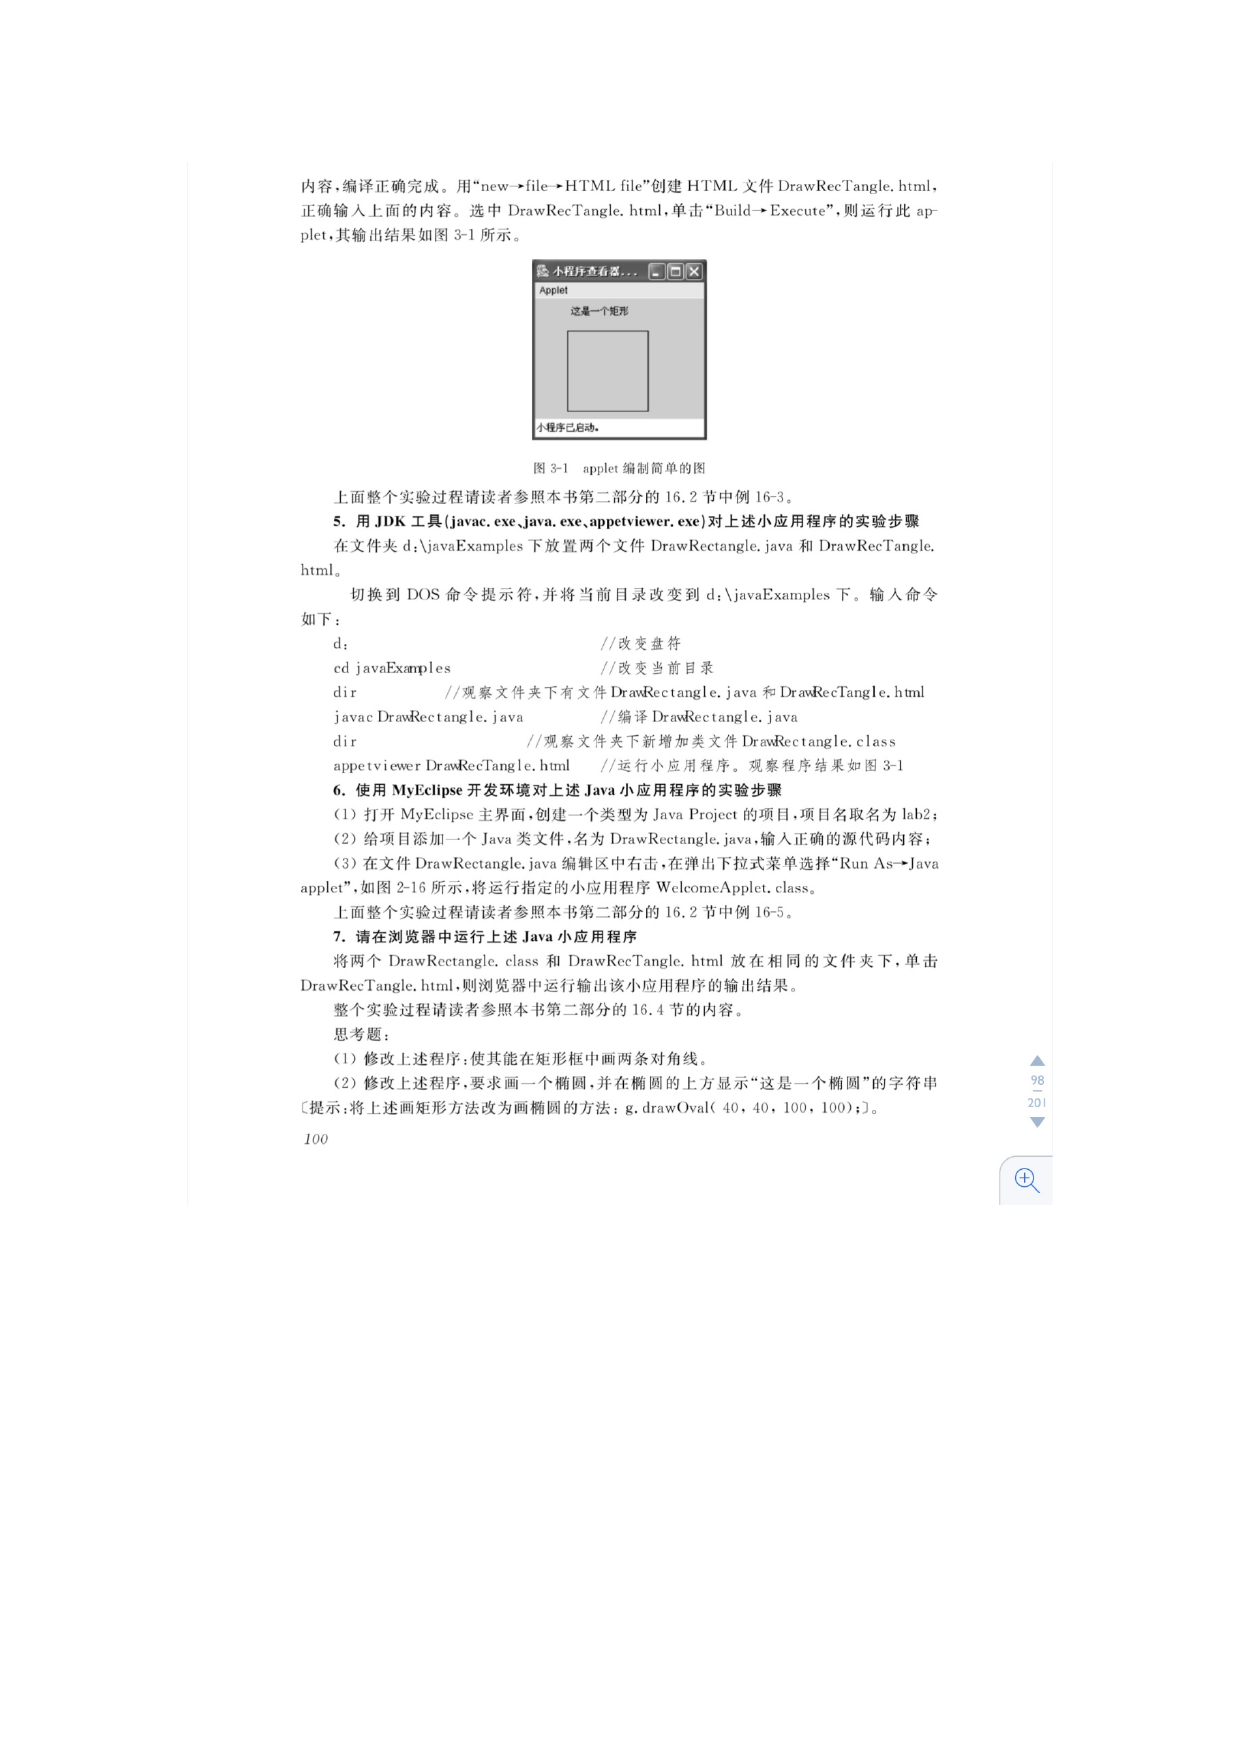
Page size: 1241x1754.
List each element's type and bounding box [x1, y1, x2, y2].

picture [187, 162, 1053, 1205]
